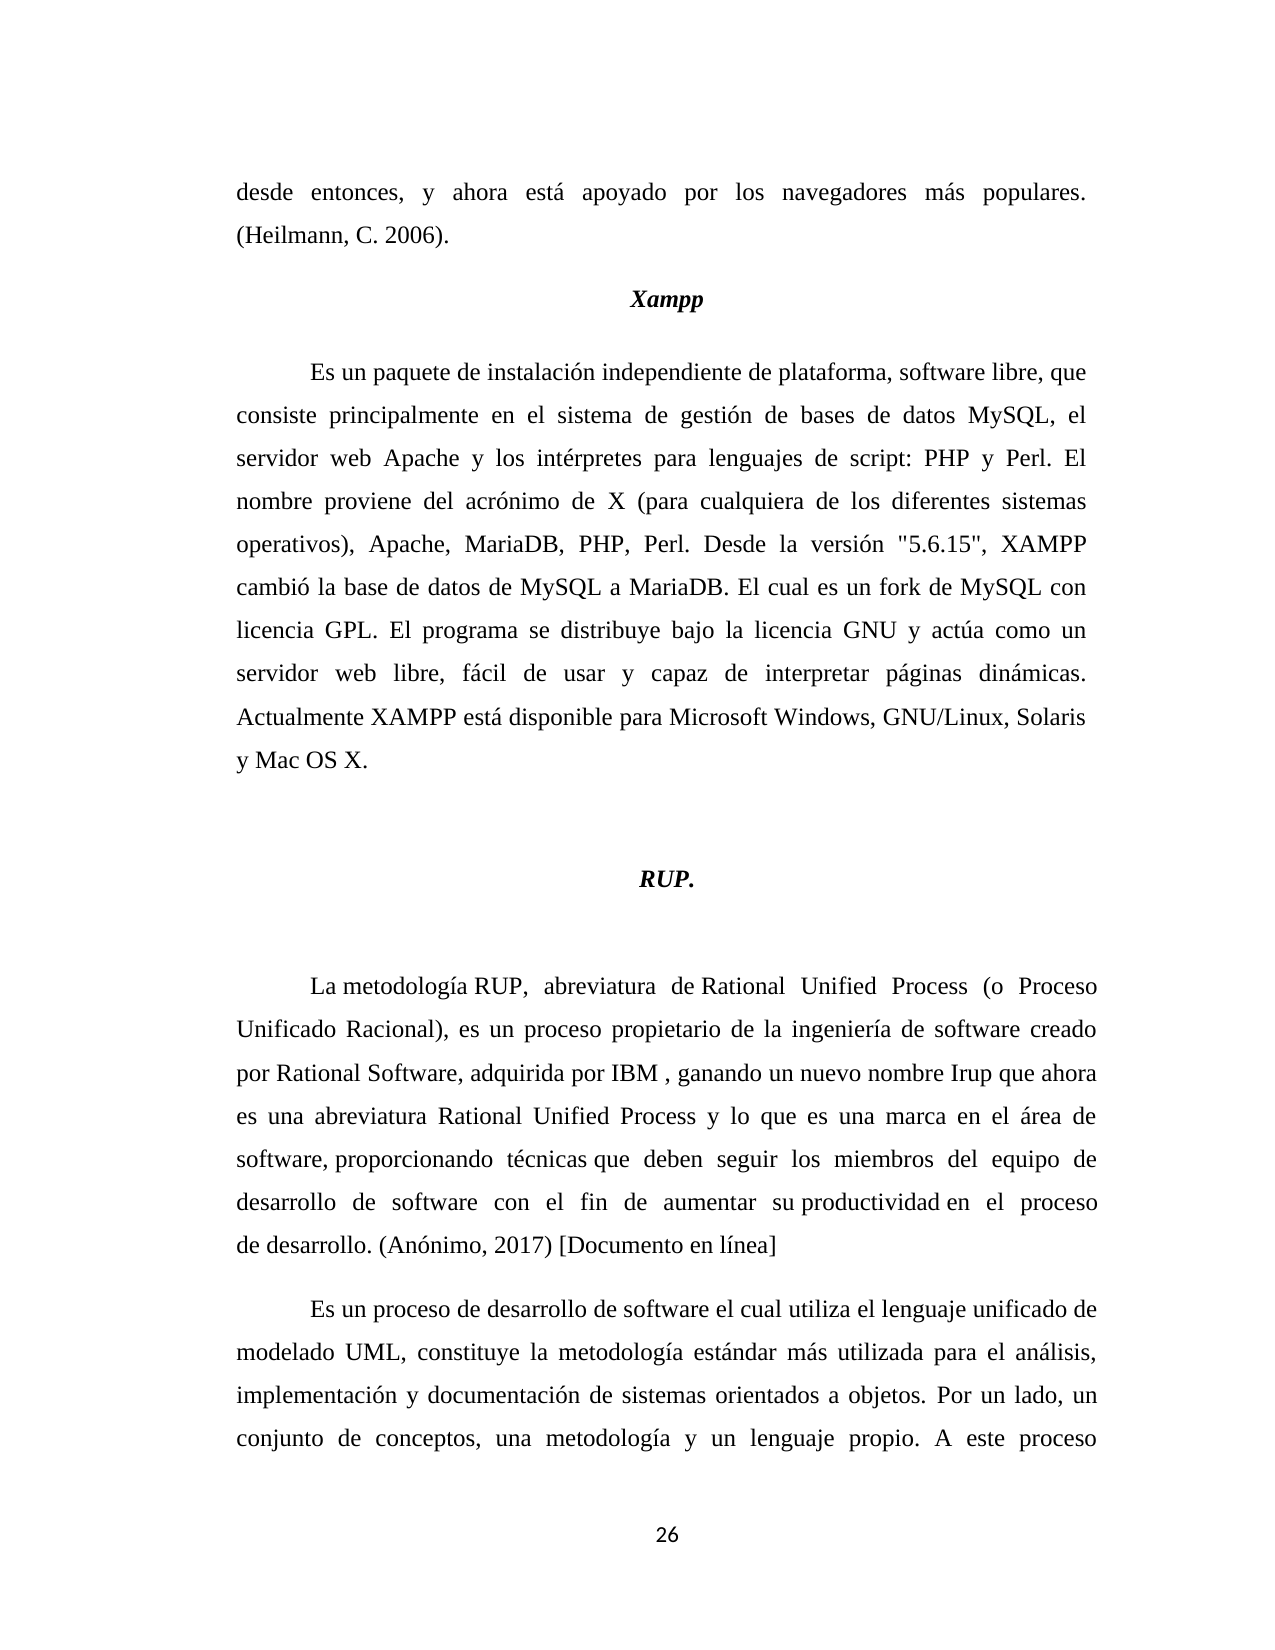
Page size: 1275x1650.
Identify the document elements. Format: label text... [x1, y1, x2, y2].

text La metodología RUP, abreviatura de Rational Unified Process (o Proceso Unificado Racional), es un proceso propietario de la ingeniería de software creado por Rational Software, adquirida por IBM , ganando un nuevo nombre Irup que ahora es una abreviatura Rational Unified Process y lo que es una marca en el área de software, proporcionando técnicas que deben seguir los miembros del equipo de desarrollo de software con el fin de aumentar su productividad en el proceso de desarrollo. (Anónimo, 2017) [Documento en línea] [236, 971, 1098, 1259]
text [236, 1294, 1098, 1452]
text RUP. [236, 864, 1098, 893]
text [236, 177, 1087, 249]
text Xampp [236, 284, 1098, 313]
text Es un paquete de instalación independiente de plataforma, software libre, que consiste principalmente en el sistema de gestión de bases de datos MySQL, el servidor web Apache y los intérpretes para lenguajes de script: PHP y Perl. El nombre proviene del acrónimo de X (para cualquiera de los diferentes sistemas operativos), Apache, MariaDB, PHP, Perl. Desde la versión "5.6.15", XAMPP cambió la base de datos de MySQL a MariaDB. El cual es un fork de MySQL con licencia GPL. El programa se distribuye bajo la licencia GNU y actúa como un servidor web libre, fácil de usar y capaz de interpretar páginas dinámicas. Actualmente XAMPP está disponible para Microsoft Windows, GNU/Linux, Solaris y Mac OS X. [236, 357, 1087, 773]
